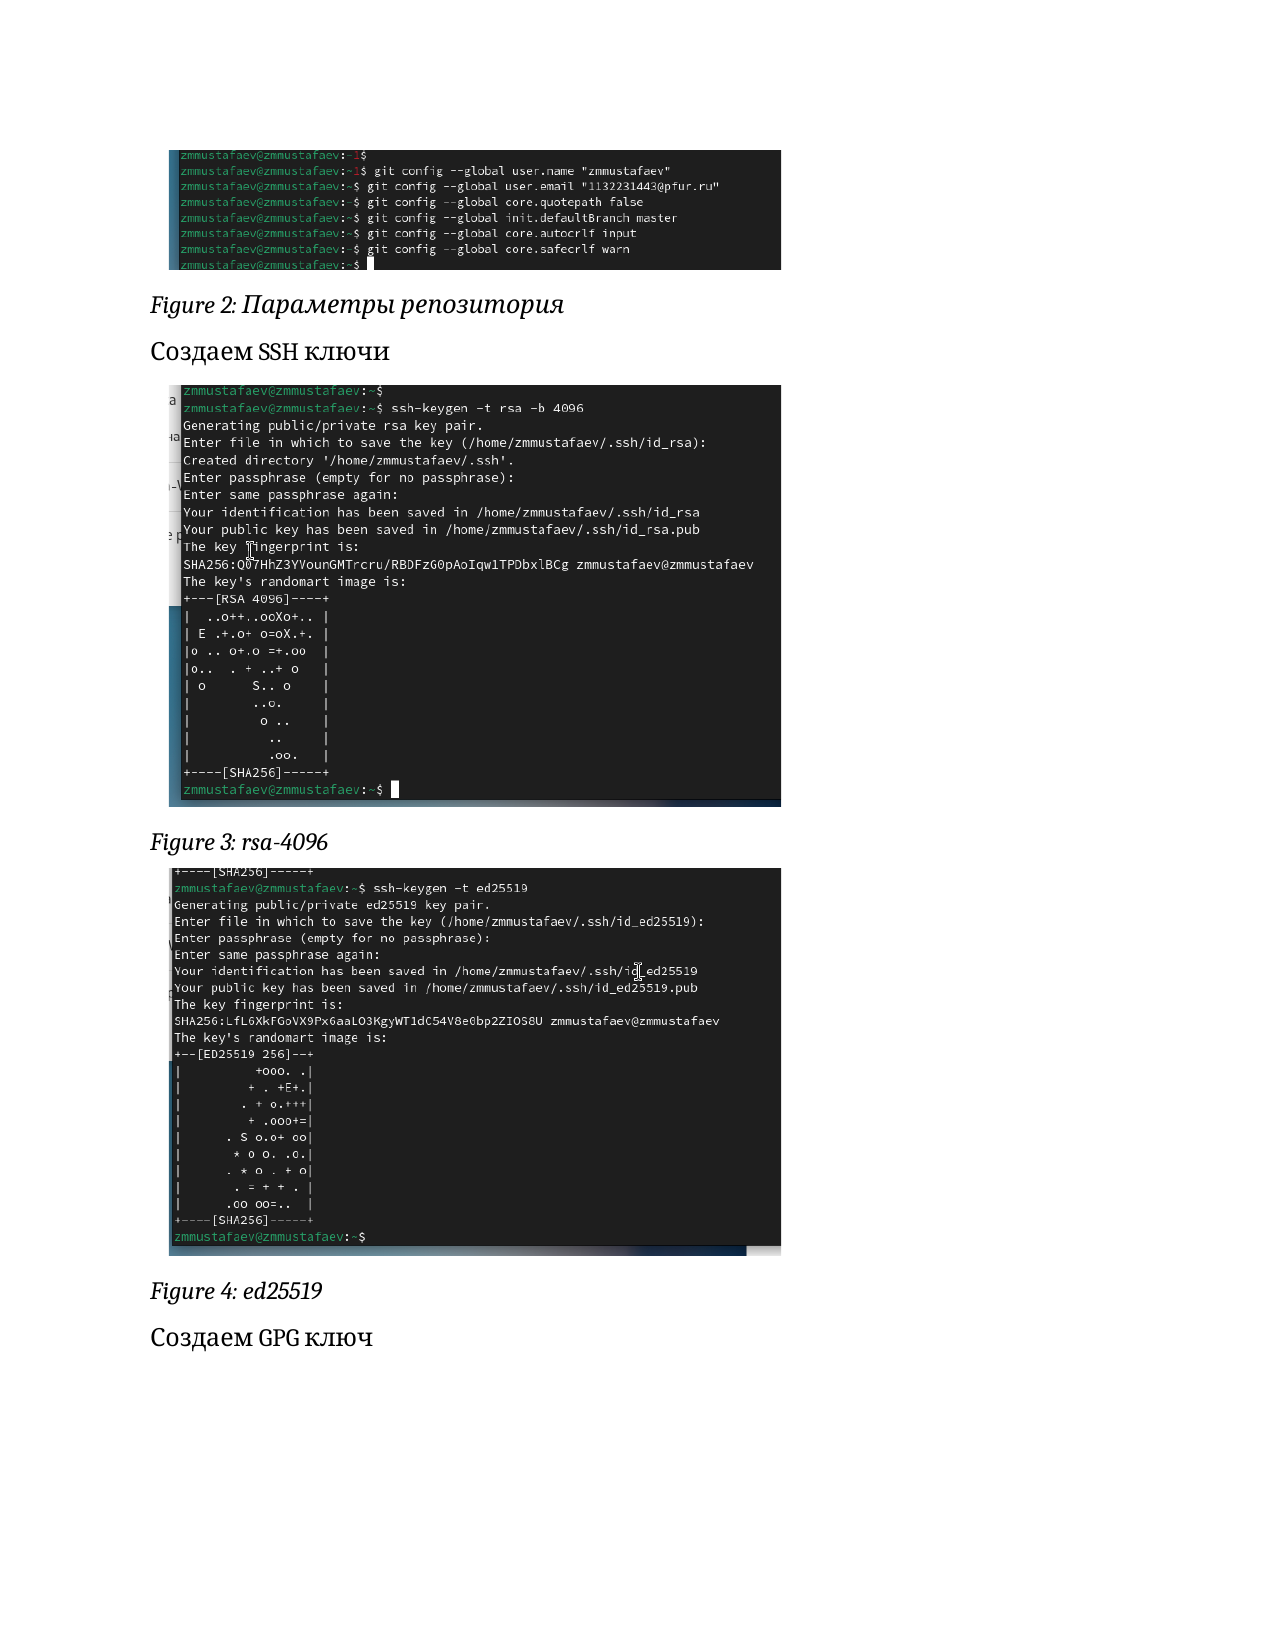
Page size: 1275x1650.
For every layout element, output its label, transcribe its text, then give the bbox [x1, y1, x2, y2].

picture [168, 385, 782, 807]
text Создаем GPG ключ [150, 1324, 1125, 1353]
text Figure 4: ed25519 [150, 1277, 1125, 1306]
text Figure 2: Параметры репозитория [150, 291, 1125, 319]
picture [168, 150, 782, 270]
picture [168, 868, 782, 1256]
text Создаем SSH ключи [150, 338, 1125, 367]
text Figure 3: rsa-4096 [150, 828, 1125, 856]
